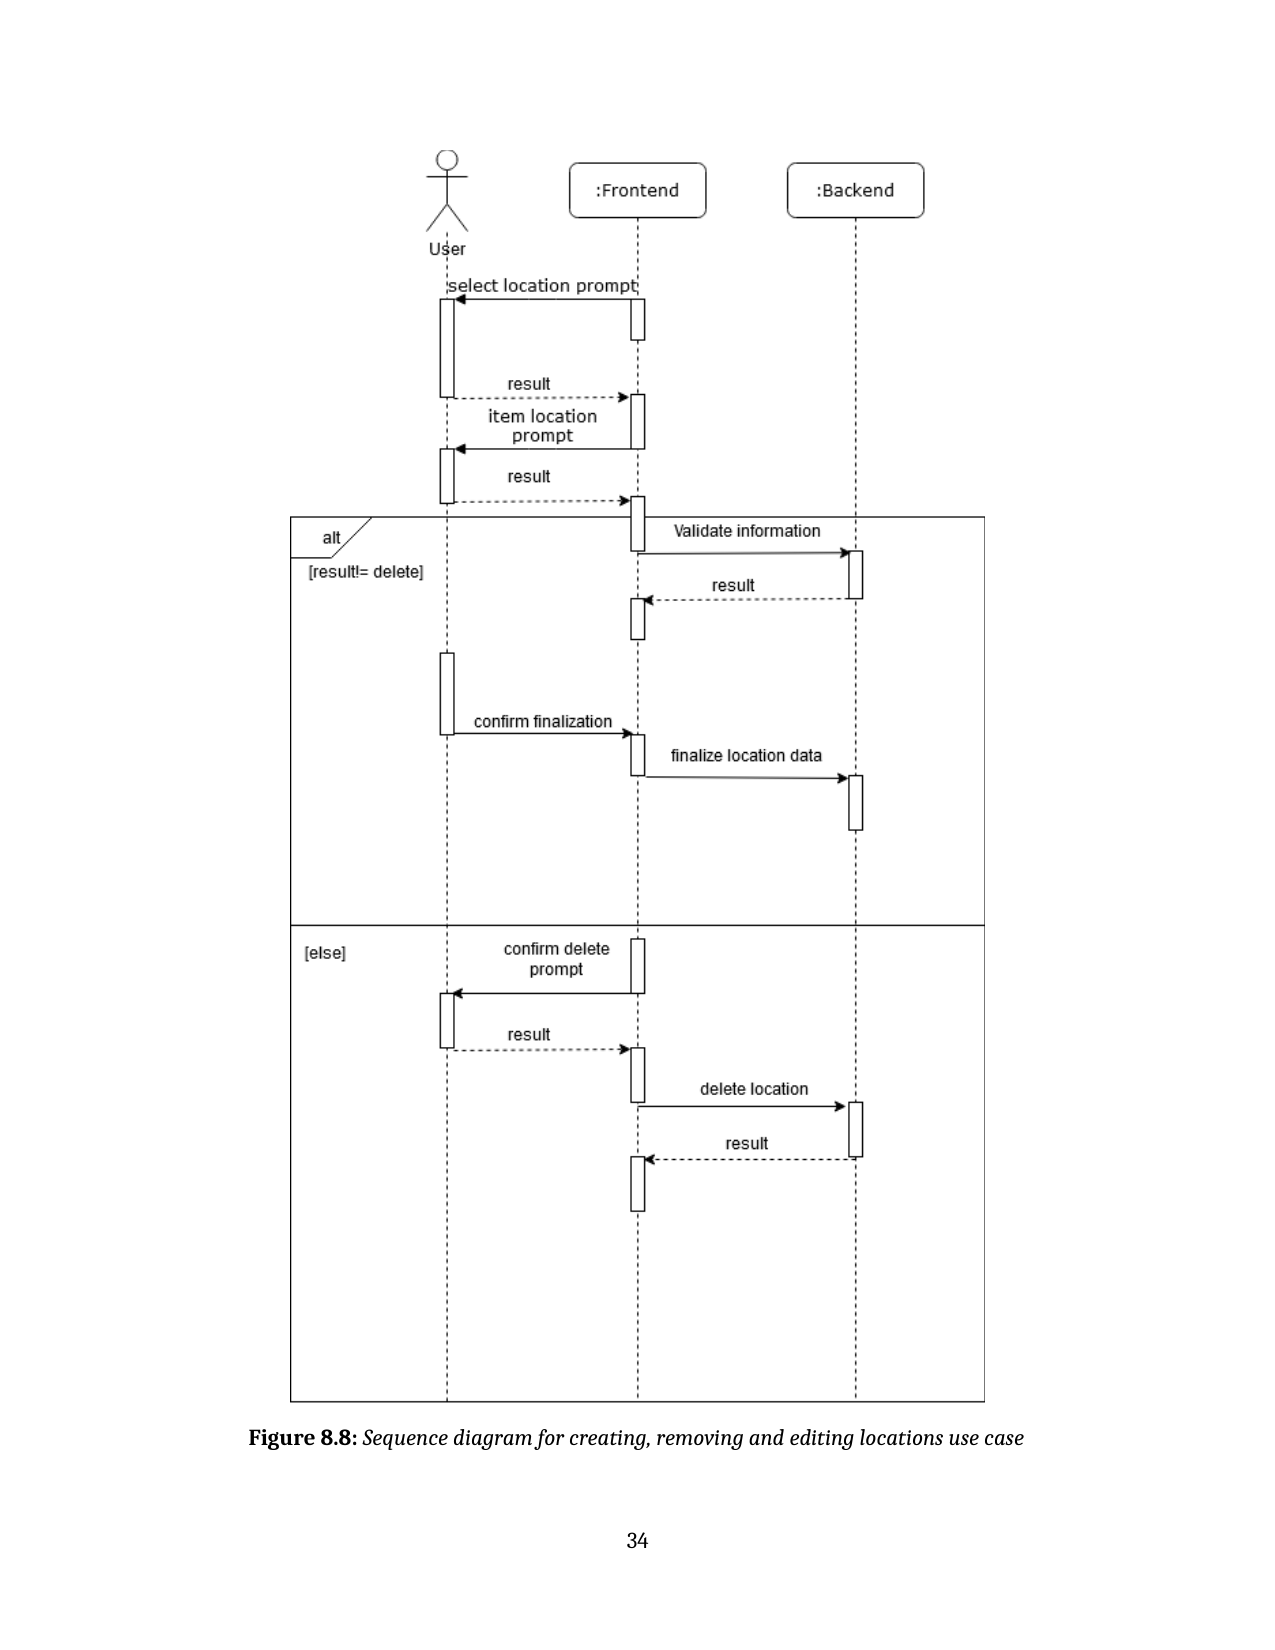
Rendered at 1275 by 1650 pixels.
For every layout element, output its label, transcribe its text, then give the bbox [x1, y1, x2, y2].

picture [290, 150, 985, 1404]
text Figure 8.8: Sequence diagram for creating, removing and editing locations use case [187, 1425, 1087, 1451]
